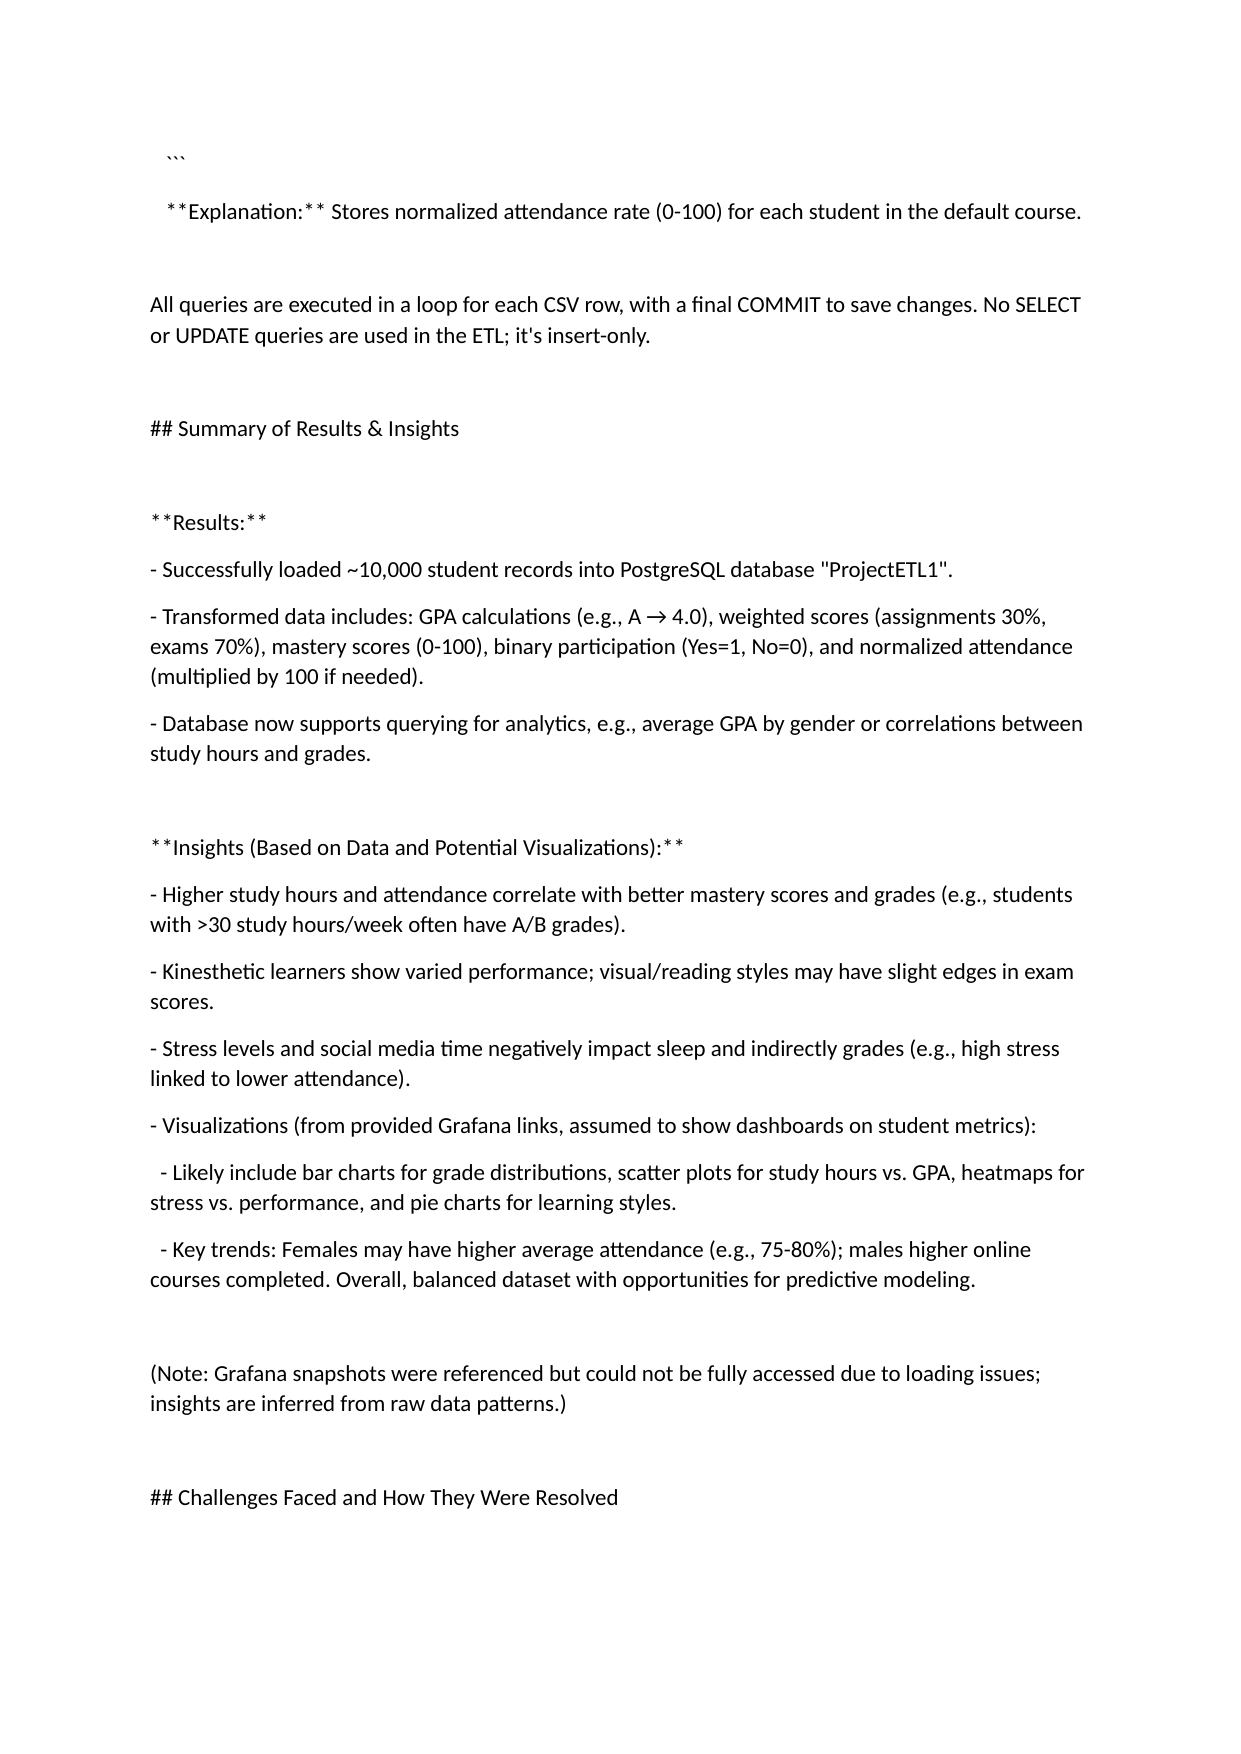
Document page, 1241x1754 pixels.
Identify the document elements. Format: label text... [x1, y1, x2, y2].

text - Successfully loaded ~10,000 student records into PostgreSQL database "ProjectETL1". [150, 555, 1090, 583]
text - Database now supports querying for analytics, e.g., average GPA by gender or correlations between study hours and grades. [150, 709, 1090, 768]
text - Likely include bar charts for grade distributions, scatter plots for study hours vs. GPA, heatmaps for stress vs. performance, and pie charts for learning styles. [150, 1158, 1090, 1217]
text **Insights (Based on Data and Potential Visualizations):** [150, 833, 1090, 861]
text - Stress levels and social media time negatively impact sleep and indirectly grades (e.g., high stress linked to lower attendance). [150, 1034, 1090, 1093]
text **Explanation:** Stores normalized attendance rate (0-100) for each student in the default course. [150, 197, 1090, 225]
text - Key trends: Females may have higher average attendance (e.g., 75-80%); males higher online courses completed. Overall, balanced dataset with opportunities for predictive modeling. [150, 1235, 1090, 1294]
text ``` [150, 150, 1090, 178]
text (Note: Grafana snapshots were referenced but could not be fully accessed due to loading issues; insights are inferred from raw data patterns.) [150, 1359, 1090, 1418]
text - Kinesthetic learners show varied performance; visual/reading styles may have slight edges in exam scores. [150, 957, 1090, 1016]
text ## Summary of Results & Insights [150, 414, 1090, 443]
text - Transformed data includes: GPA calculations (e.g., A → 4.0), weighted scores (assignments 30%, exams 70%), mastery scores (0-100), binary participation (Yes=1, No=0), and normalized attendance (multiplied by 100 if needed). [150, 602, 1090, 691]
text - Higher study hours and attendance correlate with better mastery scores and grades (e.g., students with >30 study hours/week often have A/B grades). [150, 880, 1090, 938]
text All queries are executed in a loop for each CSV row, with a final COMMIT to save changes. No SELECT or UPDATE queries are used in the ETL; it's insert-only. [150, 291, 1090, 349]
text **Results:** [150, 508, 1090, 536]
text ## Challenges Faced and How They Were Resolved [150, 1483, 1090, 1511]
text - Visualizations (from provided Grafana links, assumed to show dashboards on student metrics): [150, 1111, 1090, 1139]
